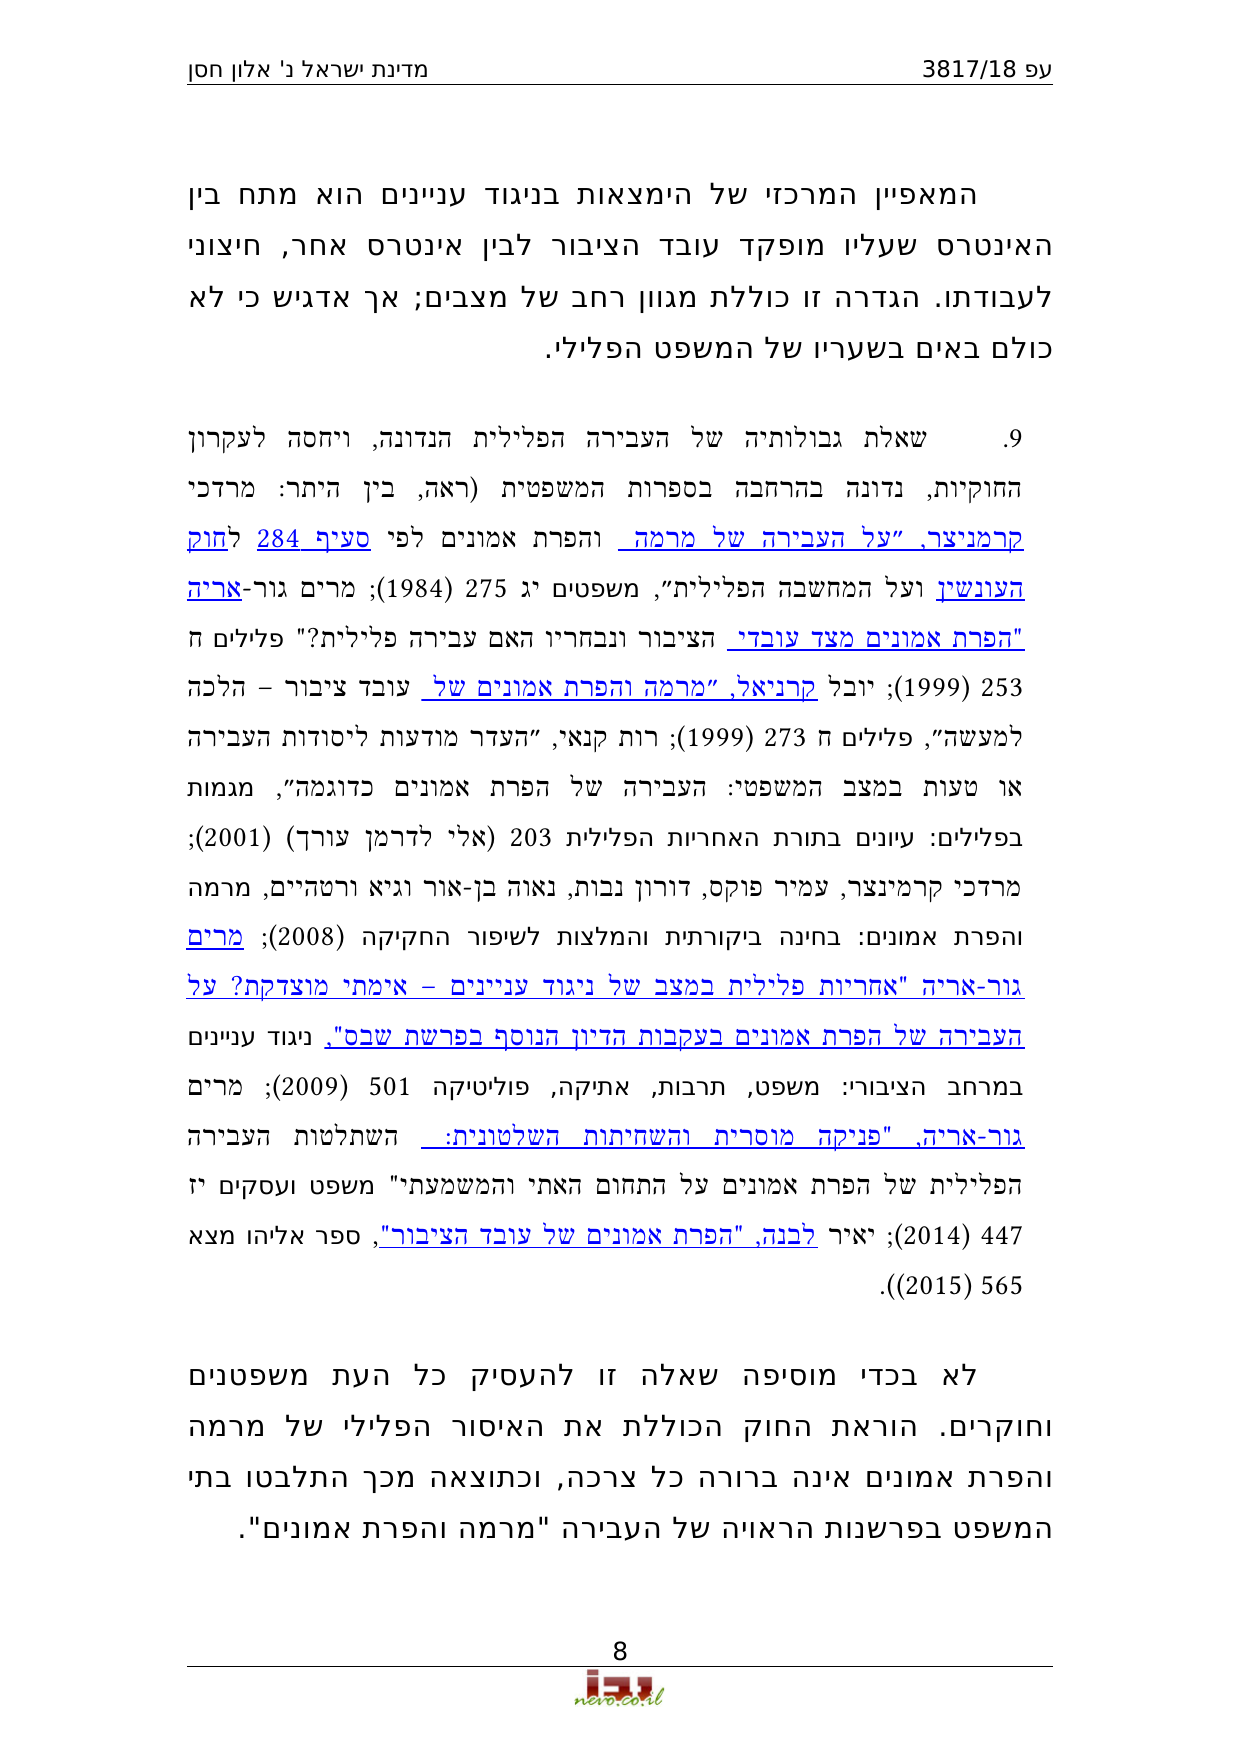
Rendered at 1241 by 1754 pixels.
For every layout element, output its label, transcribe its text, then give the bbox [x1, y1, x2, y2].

picture [574, 1669, 666, 1707]
text לא בכדי מוסיפה שאלה זו להעסיק כל העת משפטנים וחוקרים. הוראת החוק הכוללת את האיסור הפלילי של מרמה והפרת אמונים אינה ברורה כל צרכה, וכתוצאה מכך התלבטו בתי המשפט בפרשנות הראויה של העבירה "מרמה והפרת אמונים". [187, 1357, 1053, 1546]
text המאפיין המרכזי של הימצאות בניגוד עניינים הוא מתח בין האינטרס שעליו מופקד עובד הציבור לבין אינטרס אחר, חיצוני לעבודתו. הגדרה זו כוללת מגוון רחב של מצבים; אך אדגיש כי לא כולם באים בשעריו של המשפט הפלילי. [187, 177, 1053, 365]
list שאלת גבולותיה של העבירה הפלילית הנדונה, ויחסה לעקרון החוקיות, נדונה בהרחבה בספרות המשפטית (ראה, בין היתר: מרדכי קרמניצר, ״על העבירה של מרמה והפרת אמונים לפי סעיף 284 לחוק העונשין ועל המחשבה הפלילית״, משפטים יג 275 (1984); מרים גור-אריה "הפרת אמונים מצד עובדי הציבור ונבחריו האם עבירה פלילית?" פלילים ח 253 (1999); יובל קרניאל, ״מרמה והפרת אמונים של עובד ציבור – הלכה למעשה״, פלילים ח 273 (1999); רות קנאי, ״העדר מודעות ליסודות העבירה או טעות במצב המשפטי: העבירה של הפרת אמונים כדוגמה״, מגמות בפלילים: עיונים בתורת האחריות הפלילית 203 (אלי לדרמן עורך) (2001); מרדכי קרמינצר, עמיר פוקס, דורון נבות, נאוה בן-אור וגיא ורטהיים, מרמה והפרת אמונים: בחינה ביקורתית והמלצות לשיפור החקיקה (2008); מרים גור-אריה "אחריות פלילית במצב של ניגוד עניינים – אימתי מוצדקת? על העבירה של הפרת אמונים בעקבות הדיון הנוסף בפרשת שבס", ניגוד עניינים במרחב הציבורי: משפט, תרבות, אתיקה, פוליטיקה 501 (2009); מרים גור-אריה, "פניקה מוסרית והשחיתות השלטונית: השתלטות העבירה הפלילית של הפרת אמונים על התחום האתי והמשמעתי" משפט ועסקים יז 447 (2014); יאיר לבנה, "הפרת אמונים של עובד הציבור", ספר אליהו מצא 565 (2015)). [187, 999, 1023, 1301]
list שאלת גבולותיה של העבירה הפלילית הנדונה, ויחסה לעקרון החוקיות, נדונה בהרחבה בספרות המשפטית (ראה, בין היתר: מרדכי קרמניצר, ״על העבירה של מרמה והפרת אמונים לפי סעיף 284 לחוק העונשין ועל המחשבה הפלילית״, משפטים יג 275 (1984); מרים גור-אריה "הפרת אמונים מצד עובדי הציבור ונבחריו האם עבירה פלילית?" פלילים ח 253 (1999); יובל קרניאל, ״מרמה והפרת אמונים של עובד ציבור – הלכה למעשה״, פלילים ח 273 (1999); רות קנאי, ״העדר מודעות ליסודות העבירה או טעות במצב המשפטי: העבירה של הפרת אמונים כדוגמה״, מגמות בפלילים: עיונים בתורת האחריות הפלילית 203 (אלי לדרמן עורך) (2001); מרדכי קרמינצר, עמיר פוקס, דורון נבות, נאוה בן-אור וגיא ורטהיים, מרמה והפרת אמונים: בחינה ביקורתית והמלצות לשיפור החקיקה (2008); מרים גור-אריה "אחריות פלילית במצב של ניגוד עניינים – אימתי מוצדקת? על העבירה של הפרת אמונים בעקבות הדיון הנוסף בפרשת שבס", ניגוד עניינים במרחב הציבורי: משפט, תרבות, אתיקה, פוליטיקה 501 (2009); מרים גור-אריה, "פניקה מוסרית והשחיתות השלטונית: השתלטות העבירה הפלילית של הפרת אמונים על התחום האתי והמשמעתי" משפט ועסקים יז 447 (2014); יאיר לבנה, "הפרת אמונים של עובד הציבור", ספר אליהו מצא 565 (2015)). [187, 422, 1023, 998]
